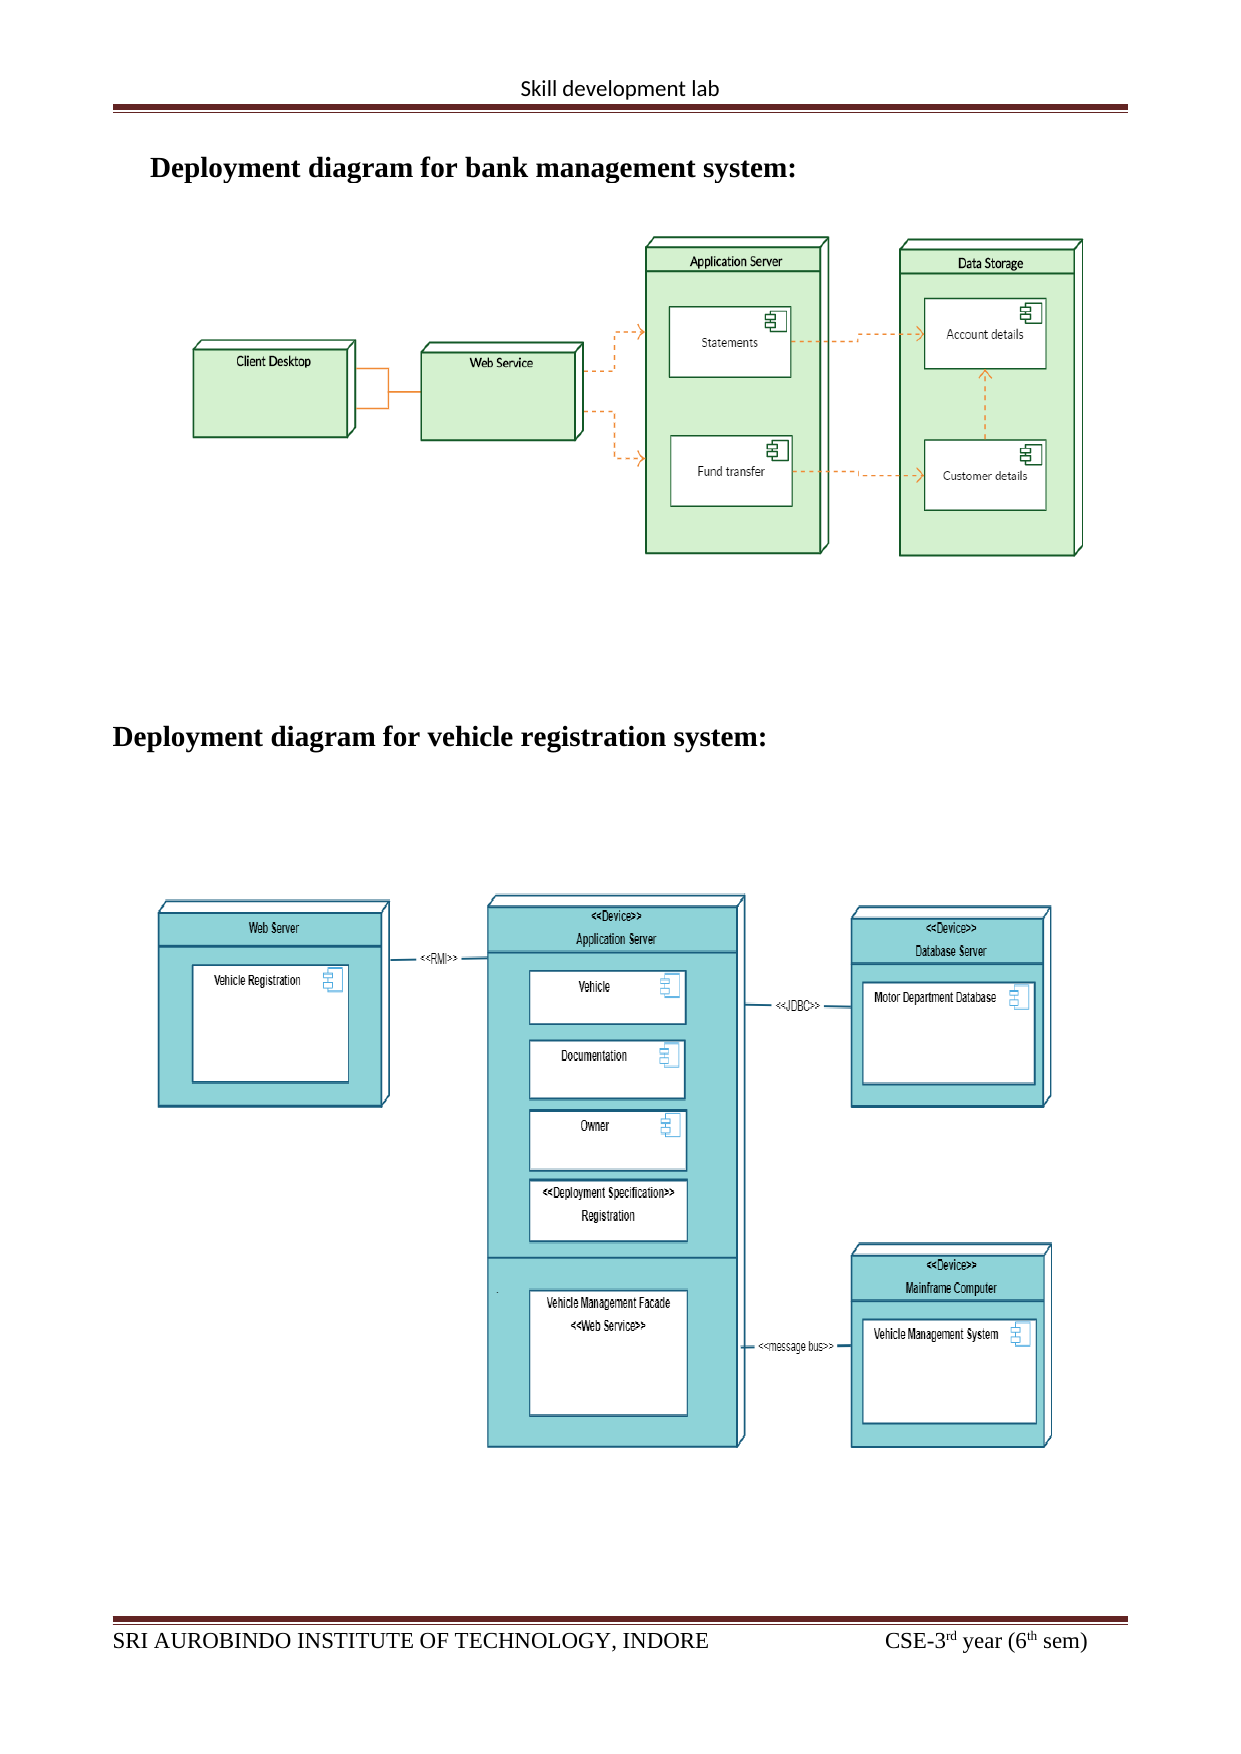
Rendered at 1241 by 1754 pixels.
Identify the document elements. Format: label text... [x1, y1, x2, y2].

picture [112, 822, 1123, 1559]
picture [112, 183, 1123, 719]
text Deployment diagram for bank management system: [150, 150, 1128, 183]
